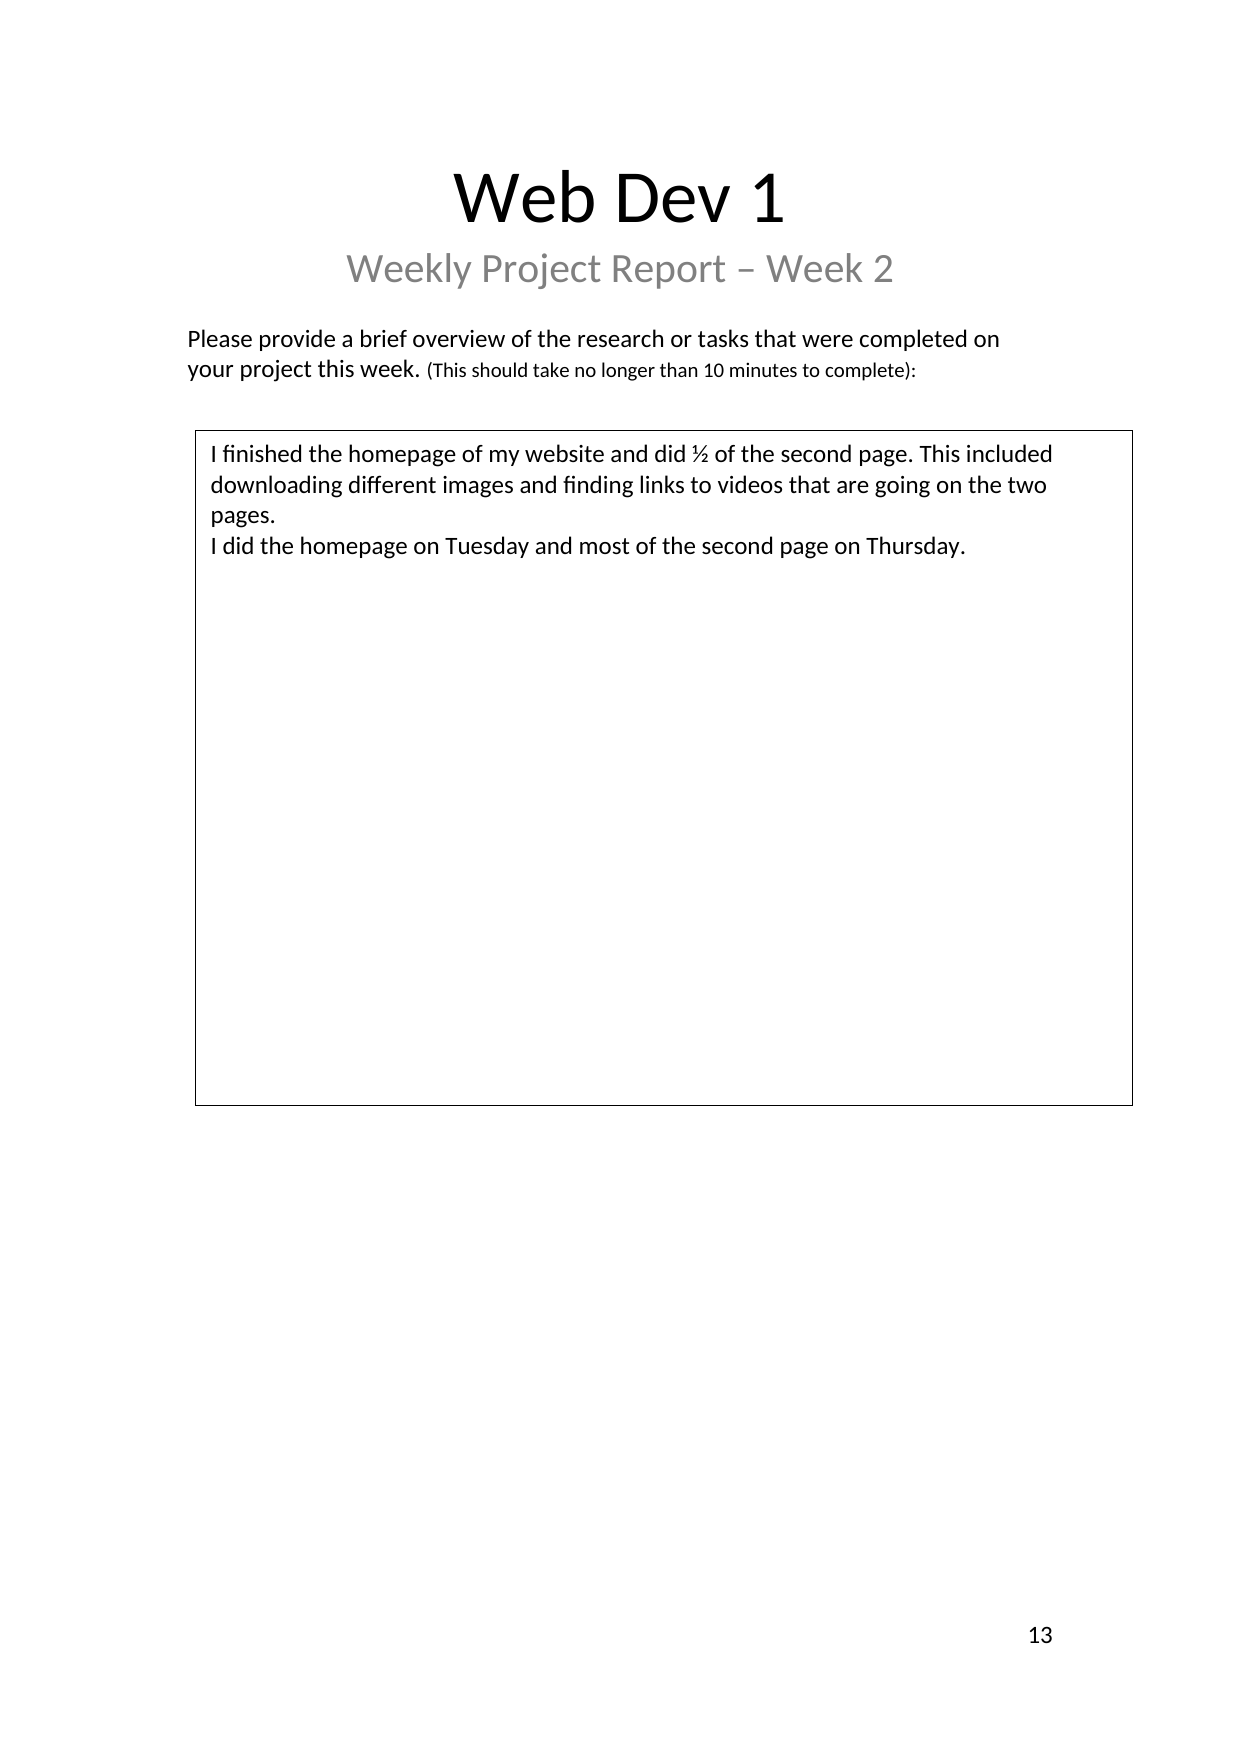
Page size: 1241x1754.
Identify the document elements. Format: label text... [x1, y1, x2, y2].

text Please provide a brief overview of the research or tasks that were completed on your project this week. (This should take no longer than 10 minutes to complete): [187, 323, 1053, 384]
text Weekly Project Report – Week 2 [187, 242, 1053, 292]
text Web Dev 1 [187, 150, 1053, 242]
